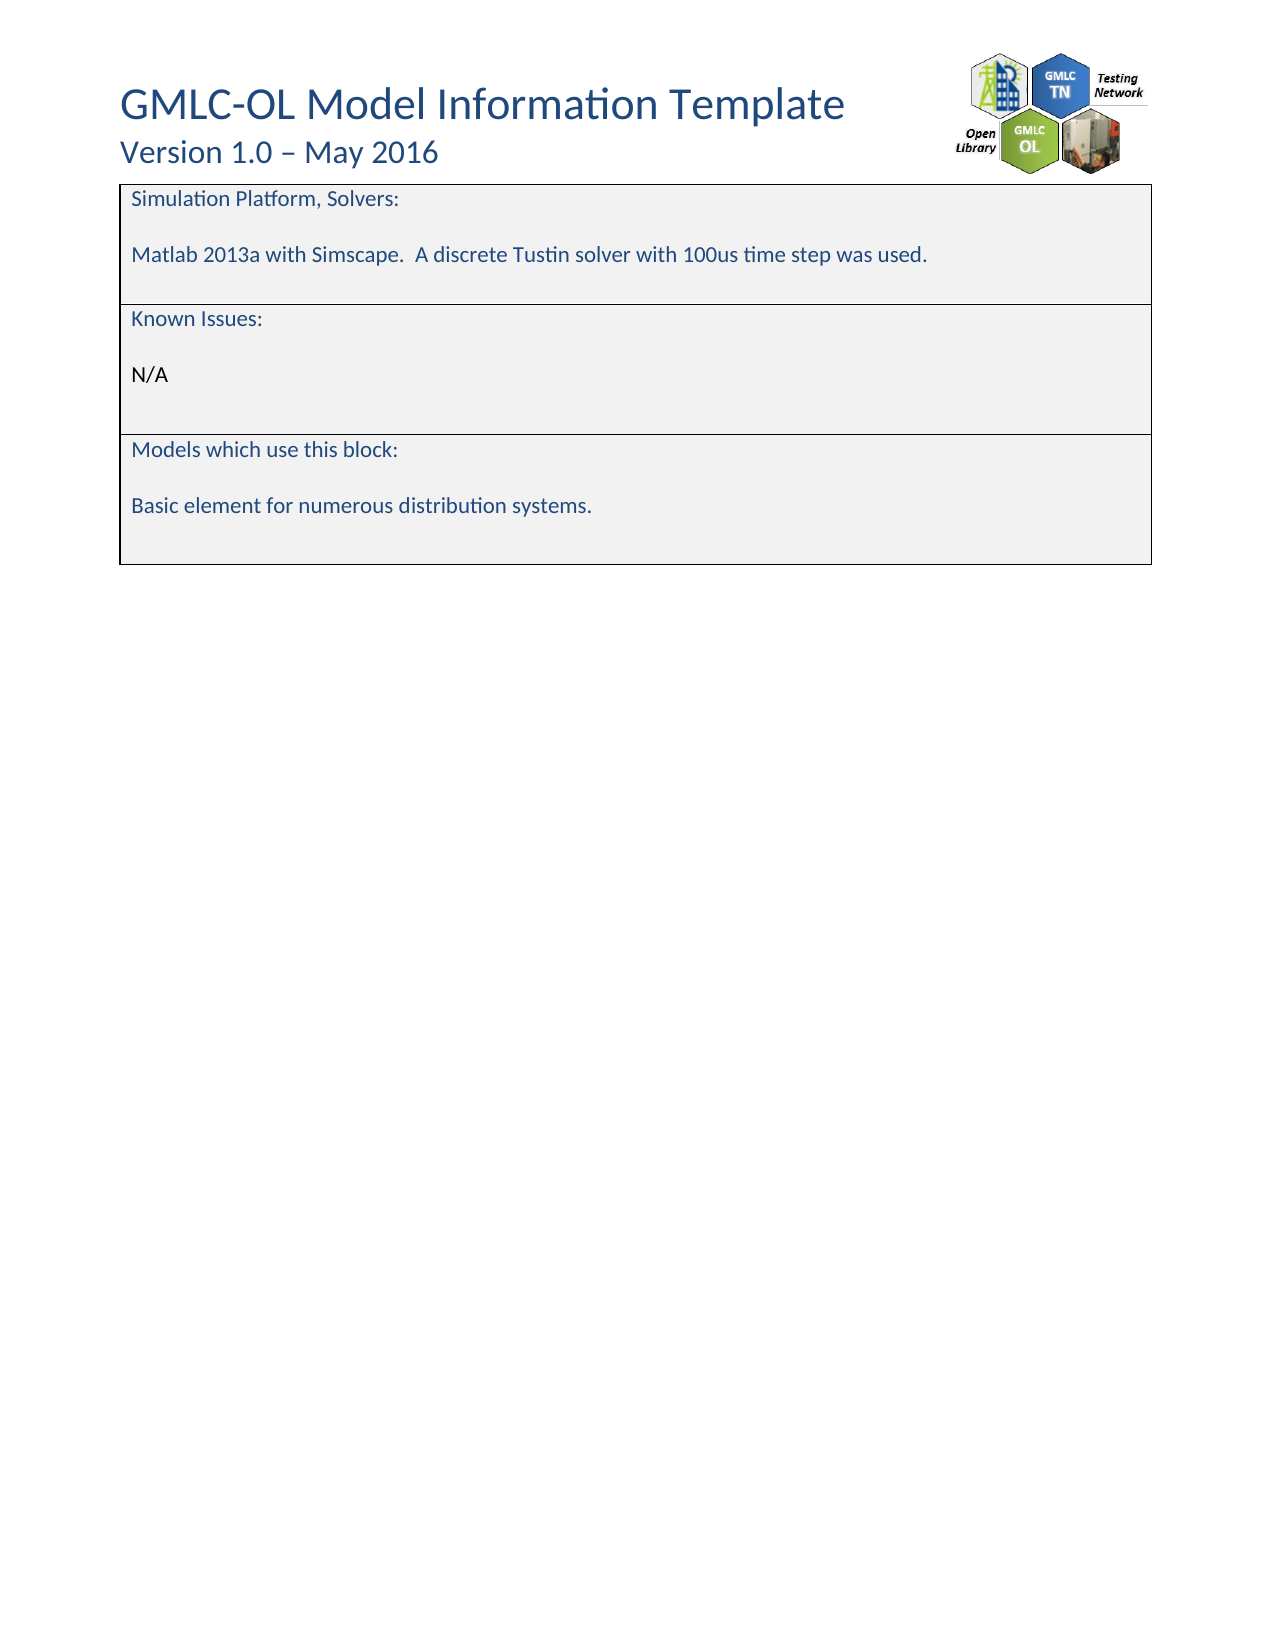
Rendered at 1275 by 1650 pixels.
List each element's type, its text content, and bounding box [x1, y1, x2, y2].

table_cell Simulation Platform, Solvers: Matlab 2013a with Simscape. A discrete Tustin solver with 100us time step was used. [121, 185, 1151, 303]
table_cell Models which use this block: Basic element for numerous distribution systems. [121, 435, 1151, 564]
picture [947, 42, 1151, 175]
table_cell Known Issues: N/A [121, 305, 1151, 434]
